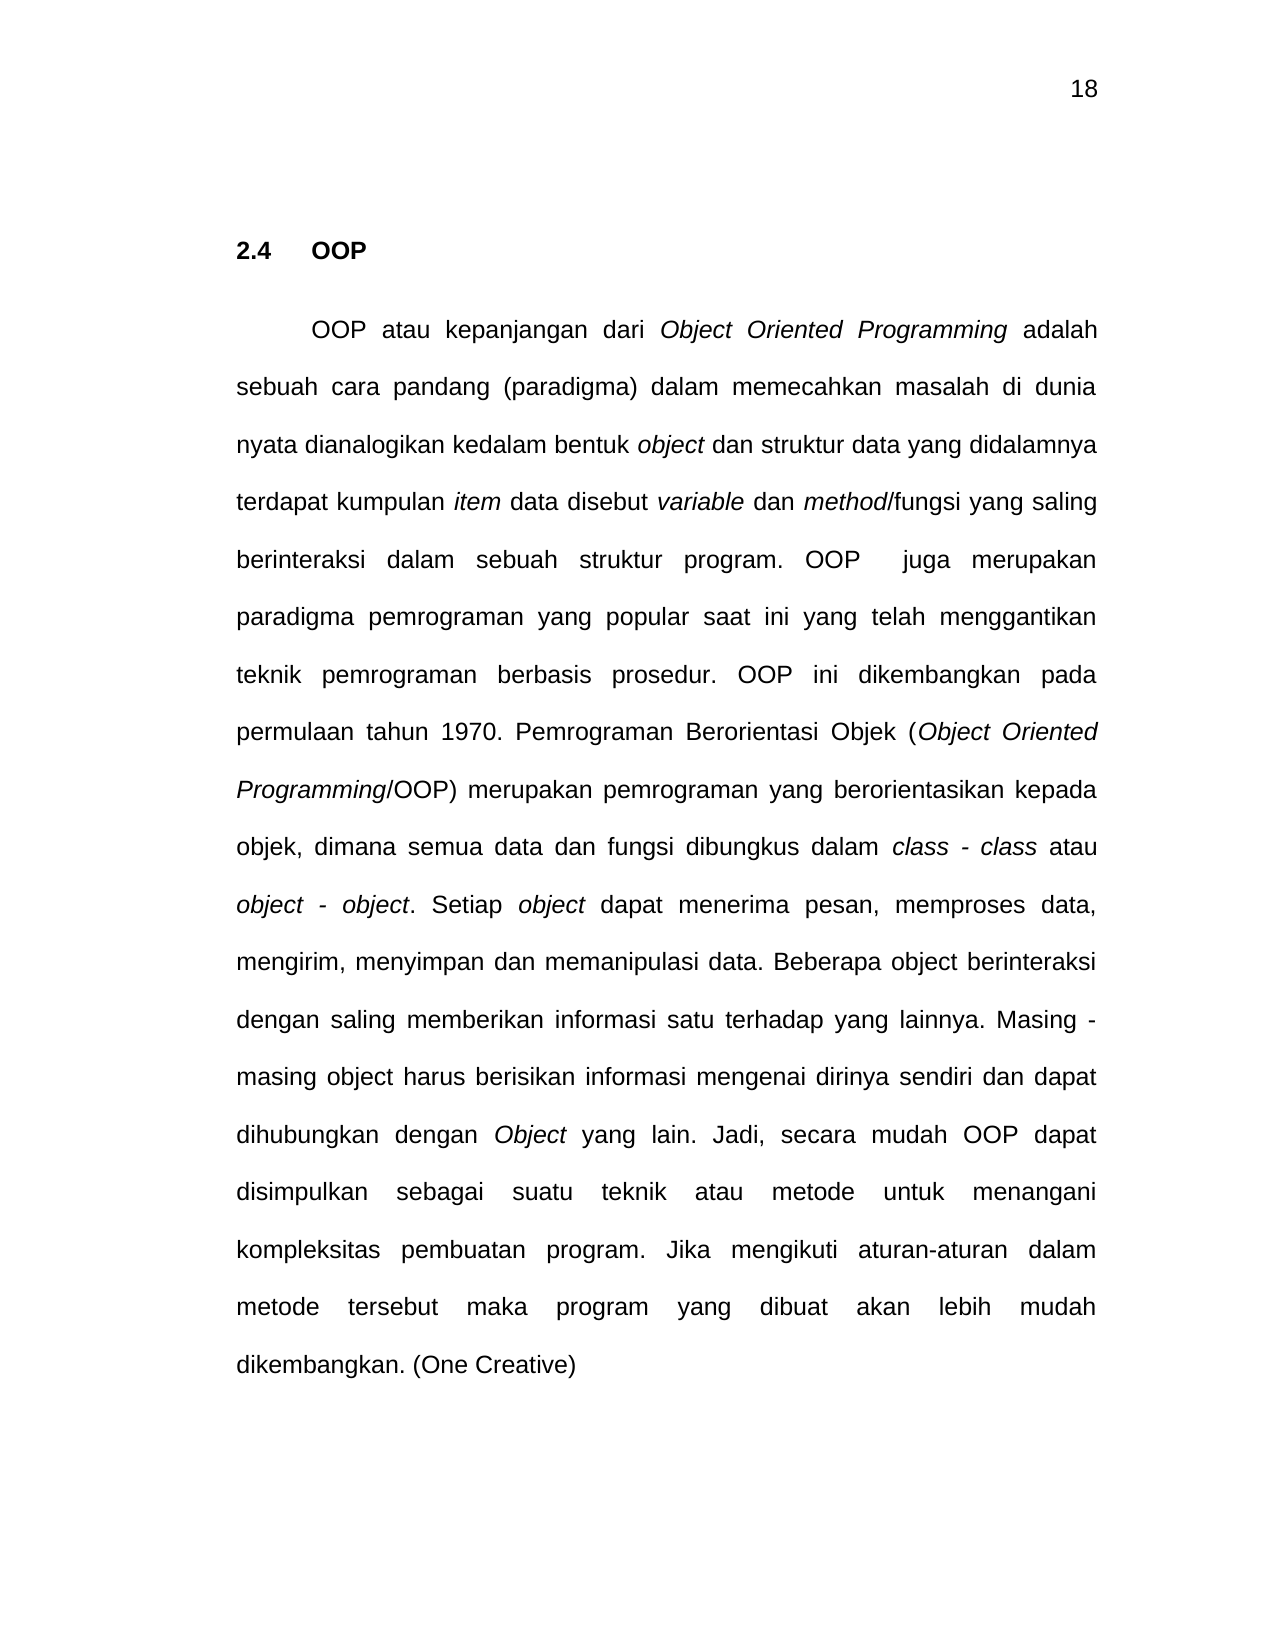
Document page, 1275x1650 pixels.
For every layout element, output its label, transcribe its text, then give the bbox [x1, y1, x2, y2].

text OOP atau kepanjangan dari Object Oriented Programming adalah sebuah cara pandang (paradigma) dalam memecahkan masalah di dunia nyata dianalogikan kedalam bentuk object dan struktur data yang didalamnya terdapat kumpulan item data disebut variable dan method/fungsi yang saling berinteraksi dalam sebuah struktur program. OOP juga merupakan paradigma pemrograman yang popular saat ini yang telah menggantikan teknik pemrograman berbasis prosedur. OOP ini dikembangkan pada permulaan tahun 1970. Pemrograman Berorientasi Objek (Object Oriented Programming/OOP) merupakan pemrograman yang berorientasikan kepada objek, dimana semua data dan fungsi dibungkus dalam class - class atau object - object. Setiap object dapat menerima pesan, memproses data, mengirim, menyimpan dan memanipulasi data. Beberapa object berinteraksi dengan saling memberikan informasi satu terhadap yang lainnya. Masing - masing object harus berisikan informasi mengenai dirinya sendiri dan dapat dihubungkan dengan Object yang lain. Jadi, secara mudah OOP dapat disimpulkan sebagai suatu teknik atau metode untuk menangani kompleksitas pembuatan program. Jika mengikuti aturan-aturan dalam metode tersebut maka program yang dibuat akan lebih mudah dikembangkan. (One Creative) [236, 314, 1098, 1378]
text 2.4 OOP [236, 236, 1098, 265]
